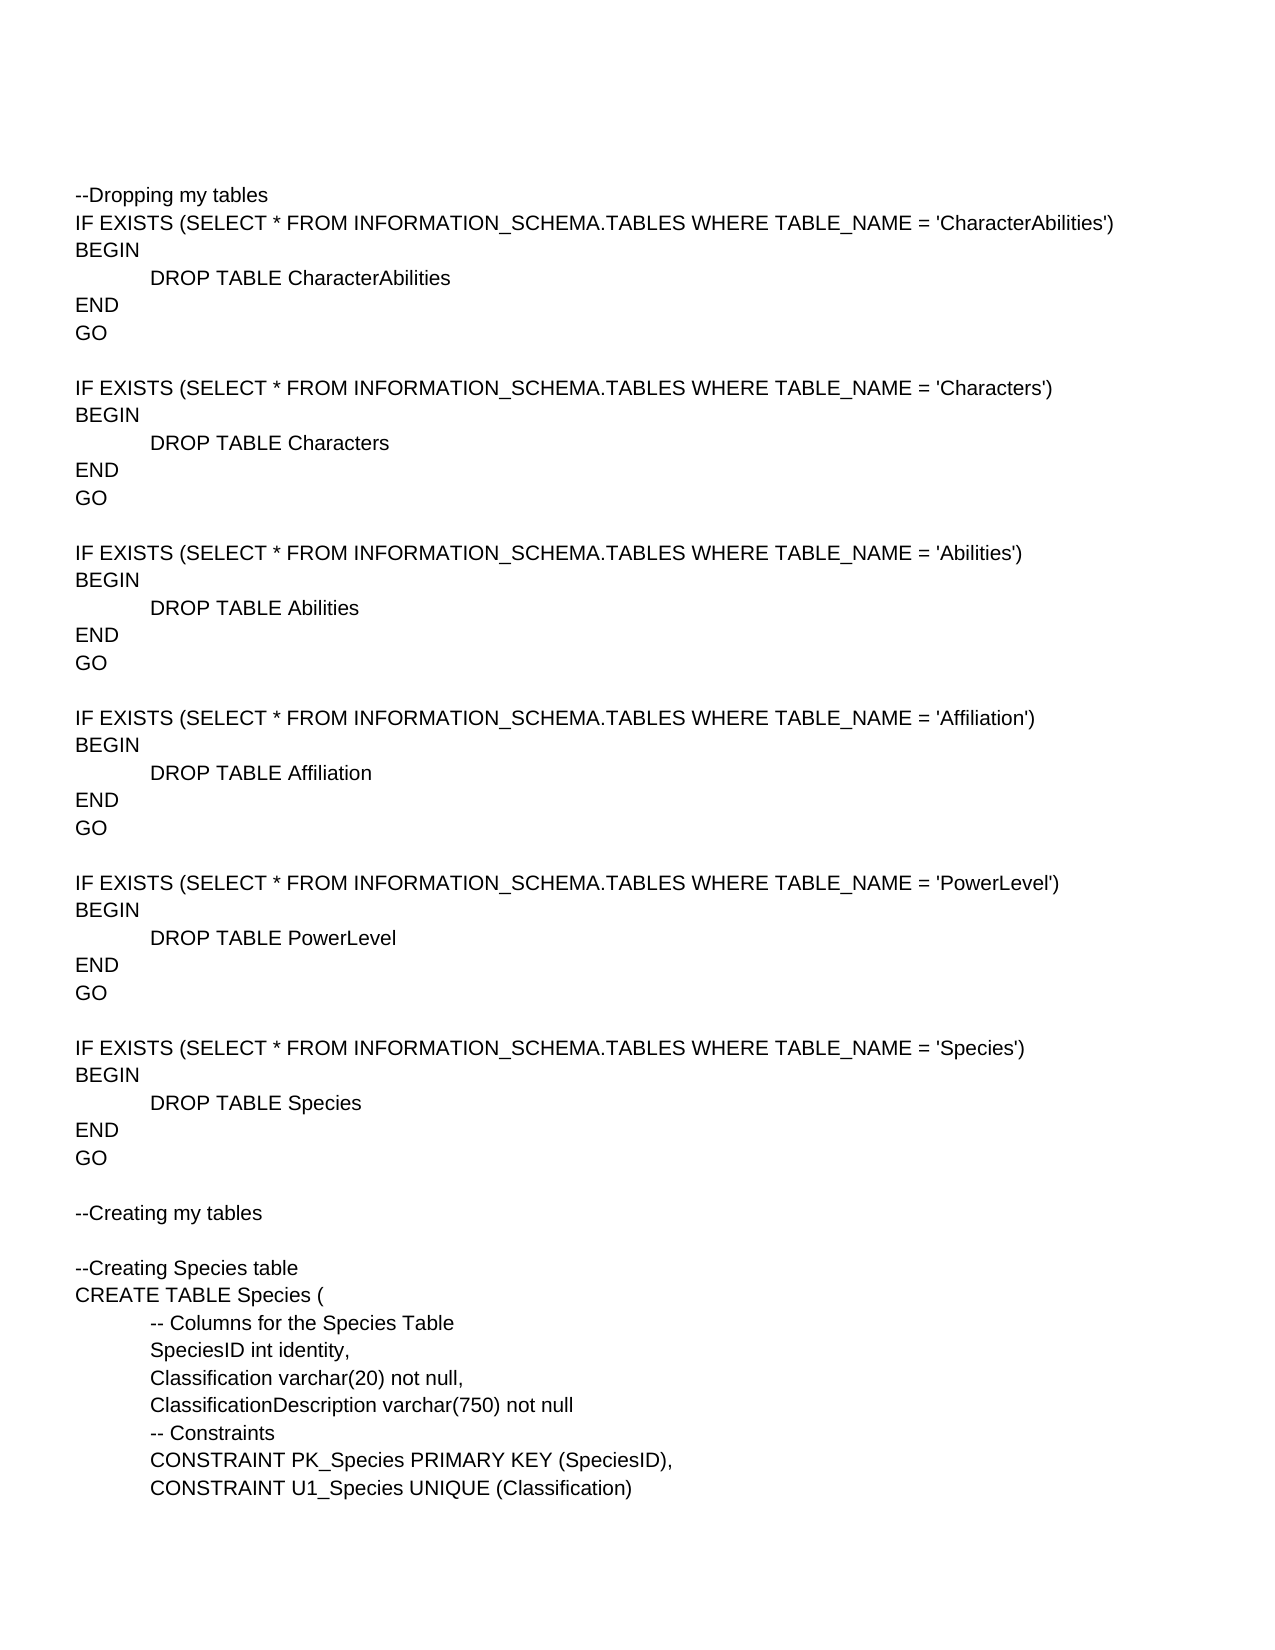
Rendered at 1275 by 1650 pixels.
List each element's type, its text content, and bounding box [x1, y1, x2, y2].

text ClassificationDescription varchar(750) not null [75, 1393, 1200, 1417]
text END [75, 623, 1200, 647]
text IF EXISTS (SELECT * FROM INFORMATION_SCHEMA.TABLES WHERE TABLE_NAME = 'Species') [75, 1036, 1200, 1059]
text GO [75, 321, 1200, 344]
text DROP TABLE PowerLevel [75, 926, 1200, 949]
text IF EXISTS (SELECT * FROM INFORMATION_SCHEMA.TABLES WHERE TABLE_NAME = 'Characters') [75, 376, 1200, 399]
text SpeciesID int identity, [75, 1338, 1200, 1362]
text IF EXISTS (SELECT * FROM INFORMATION_SCHEMA.TABLES WHERE TABLE_NAME = 'Abilities') [75, 541, 1200, 564]
text END [75, 293, 1200, 317]
text GO [75, 486, 1200, 509]
text BEGIN [75, 568, 1200, 592]
text --Dropping my tables [75, 183, 1200, 207]
text CONSTRAINT U1_Species UNIQUE (Classification) [75, 1476, 1200, 1499]
text GO [75, 816, 1200, 839]
text IF EXISTS (SELECT * FROM INFORMATION_SCHEMA.TABLES WHERE TABLE_NAME = 'PowerLevel') [75, 871, 1200, 894]
text END [75, 788, 1200, 812]
text END [75, 953, 1200, 977]
text BEGIN [75, 1063, 1200, 1087]
text GO [75, 981, 1200, 1004]
text DROP TABLE Affiliation [75, 761, 1200, 784]
text GO [75, 651, 1200, 674]
text END [75, 1118, 1200, 1142]
text IF EXISTS (SELECT * FROM INFORMATION_SCHEMA.TABLES WHERE TABLE_NAME = 'Affiliation') [75, 706, 1200, 729]
text -- Columns for the Species Table [75, 1311, 1200, 1334]
text --Creating Species table [75, 1256, 1200, 1279]
text -- Constraints [75, 1421, 1200, 1444]
text DROP TABLE Species [75, 1091, 1200, 1114]
text Classification varchar(20) not null, [75, 1366, 1200, 1389]
text BEGIN [75, 238, 1200, 262]
text CREATE TABLE Species ( [75, 1283, 1200, 1307]
text DROP TABLE Abilities [75, 596, 1200, 619]
text BEGIN [75, 403, 1200, 427]
text DROP TABLE Characters [75, 431, 1200, 454]
text CONSTRAINT PK_Species PRIMARY KEY (SpeciesID), [75, 1448, 1200, 1472]
text IF EXISTS (SELECT * FROM INFORMATION_SCHEMA.TABLES WHERE TABLE_NAME = 'CharacterAbilities') [75, 211, 1200, 234]
text DROP TABLE CharacterAbilities [75, 266, 1200, 289]
text GO [75, 1146, 1200, 1169]
text BEGIN [75, 733, 1200, 757]
text BEGIN [75, 898, 1200, 922]
text END [75, 458, 1200, 482]
text --Creating my tables [75, 1201, 1200, 1224]
